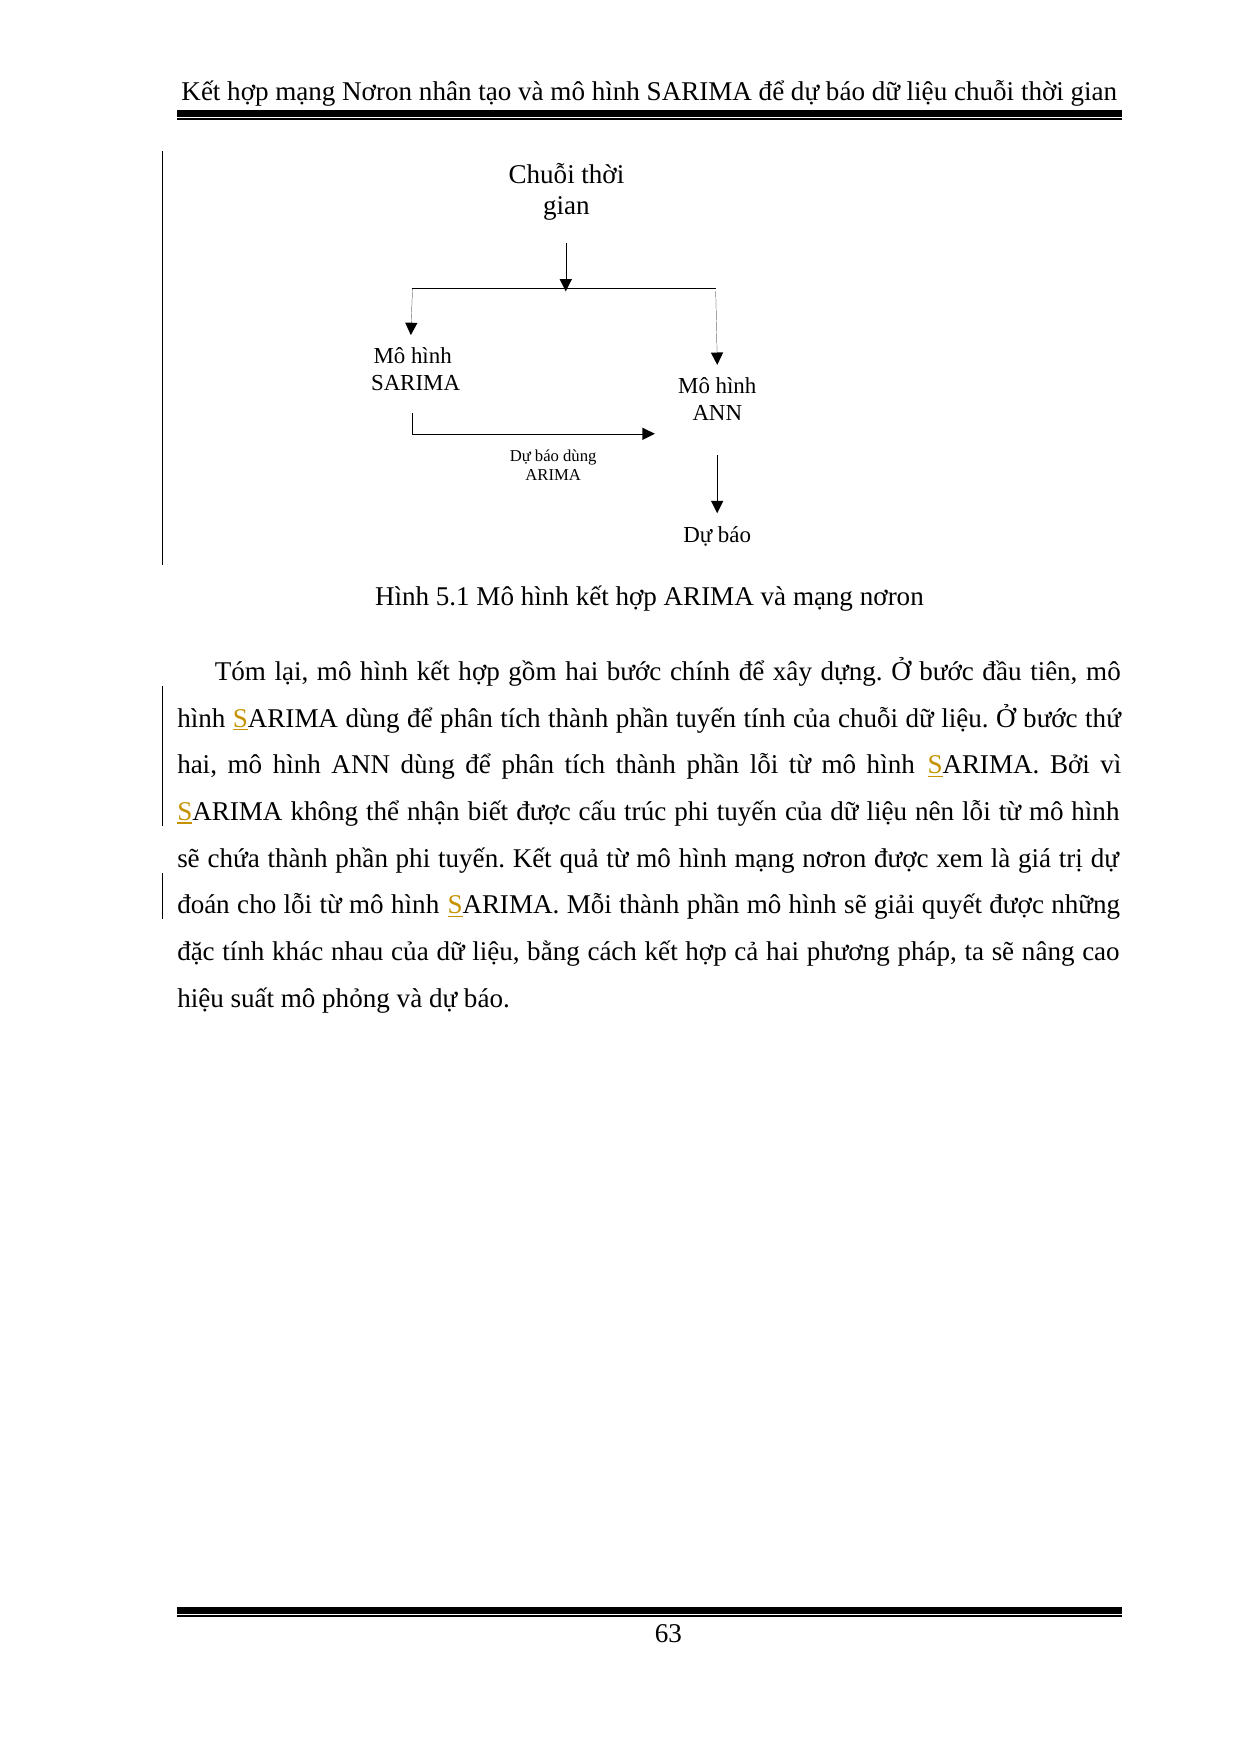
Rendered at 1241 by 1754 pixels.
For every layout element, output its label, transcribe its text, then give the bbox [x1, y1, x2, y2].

text Hình 5.1 Mô hình kết hợp ARIMA và mạng nơron [177, 580, 1122, 611]
text Tóm lại, mô hình kết hợp gồm hai bước chính để xây dựng. Ở bước đầu tiên, mô hình ARIMA dùng để phân tích thành phần tuyến tính của chuỗi dữ liệu. Ở bước thứ hai, mô hình ANN dùng để phân tích thành phần lỗi từ mô hình ARIMA. Bởi vì ARIMA không thể nhận biết được cấu trúc phi tuyến của dữ liệu nên lỗi từ mô hình sẽ chứa thành phần phi tuyến. Kết quả từ mô hình mạng nơron được xem là giá trị dự đoán cho lỗi từ mô hình ARIMA. Mỗi thành phần mô hình sẽ giải quyết được những đặc tính khác nhau của dữ liệu, bằng cách kết hợp cả hai phương pháp, ta sẽ nâng cao hiệu suất mô phỏng và dự báo. [177, 655, 1122, 1013]
